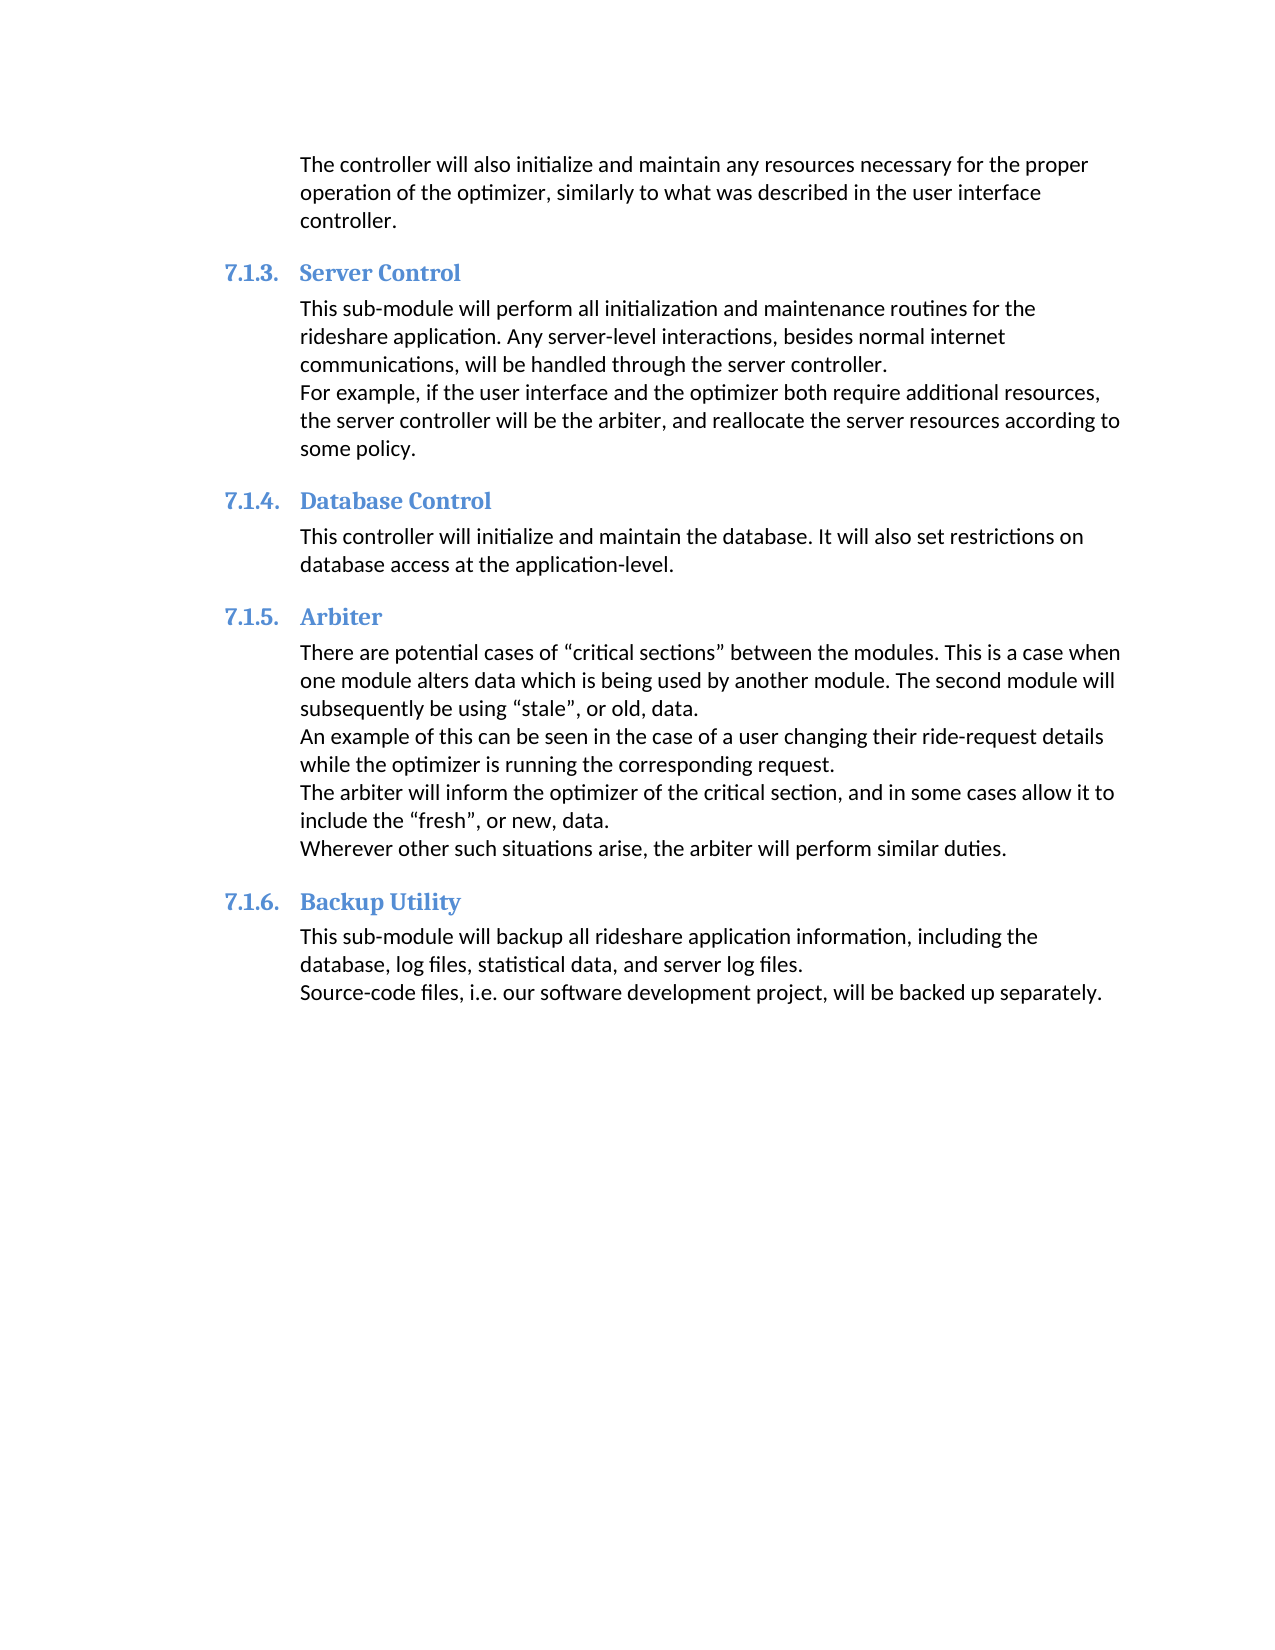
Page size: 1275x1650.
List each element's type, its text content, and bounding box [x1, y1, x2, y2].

text An example of this can be seen in the case of a user changing their ride-request details while the optimizer is running the corresponding request. [300, 722, 1125, 778]
subtitle Arbiter [225, 603, 1125, 632]
text This sub-module will backup all rideshare application information, including the database, log files, statistical data, and server log files. [300, 922, 1125, 978]
text There are potential cases of “critical sections” between the modules. This is a case when one module alters data which is being used by another module. The second module will subsequently be using “stale”, or old, data. [300, 638, 1125, 722]
text This controller will initialize and maintain the database. It will also set restrictions on database access at the application-level. [300, 522, 1125, 578]
text This sub-module will perform all initialization and maintenance routines for the rideshare application. Any server-level interactions, besides normal internet communications, will be handled through the server controller. [300, 294, 1125, 378]
text Wherever other such situations arise, the arbiter will perform similar duties. [300, 834, 1125, 862]
text The arbiter will inform the optimizer of the critical section, and in some cases allow it to include the “fresh”, or new, data. [300, 778, 1125, 834]
text For example, if the user interface and the optimizer both require additional resources, the server controller will be the arbiter, and reallocate the server resources according to some policy. [300, 378, 1125, 462]
text Source-code files, i.e. our software development project, will be backed up separately. [300, 978, 1125, 1006]
subtitle Server Control [225, 259, 1125, 288]
text The controller will also initialize and maintain any resources necessary for the proper operation of the optimizer, similarly to what was described in the user interface controller. [300, 150, 1125, 234]
subtitle Database Control [225, 487, 1125, 516]
subtitle Backup Utility [225, 887, 1125, 916]
